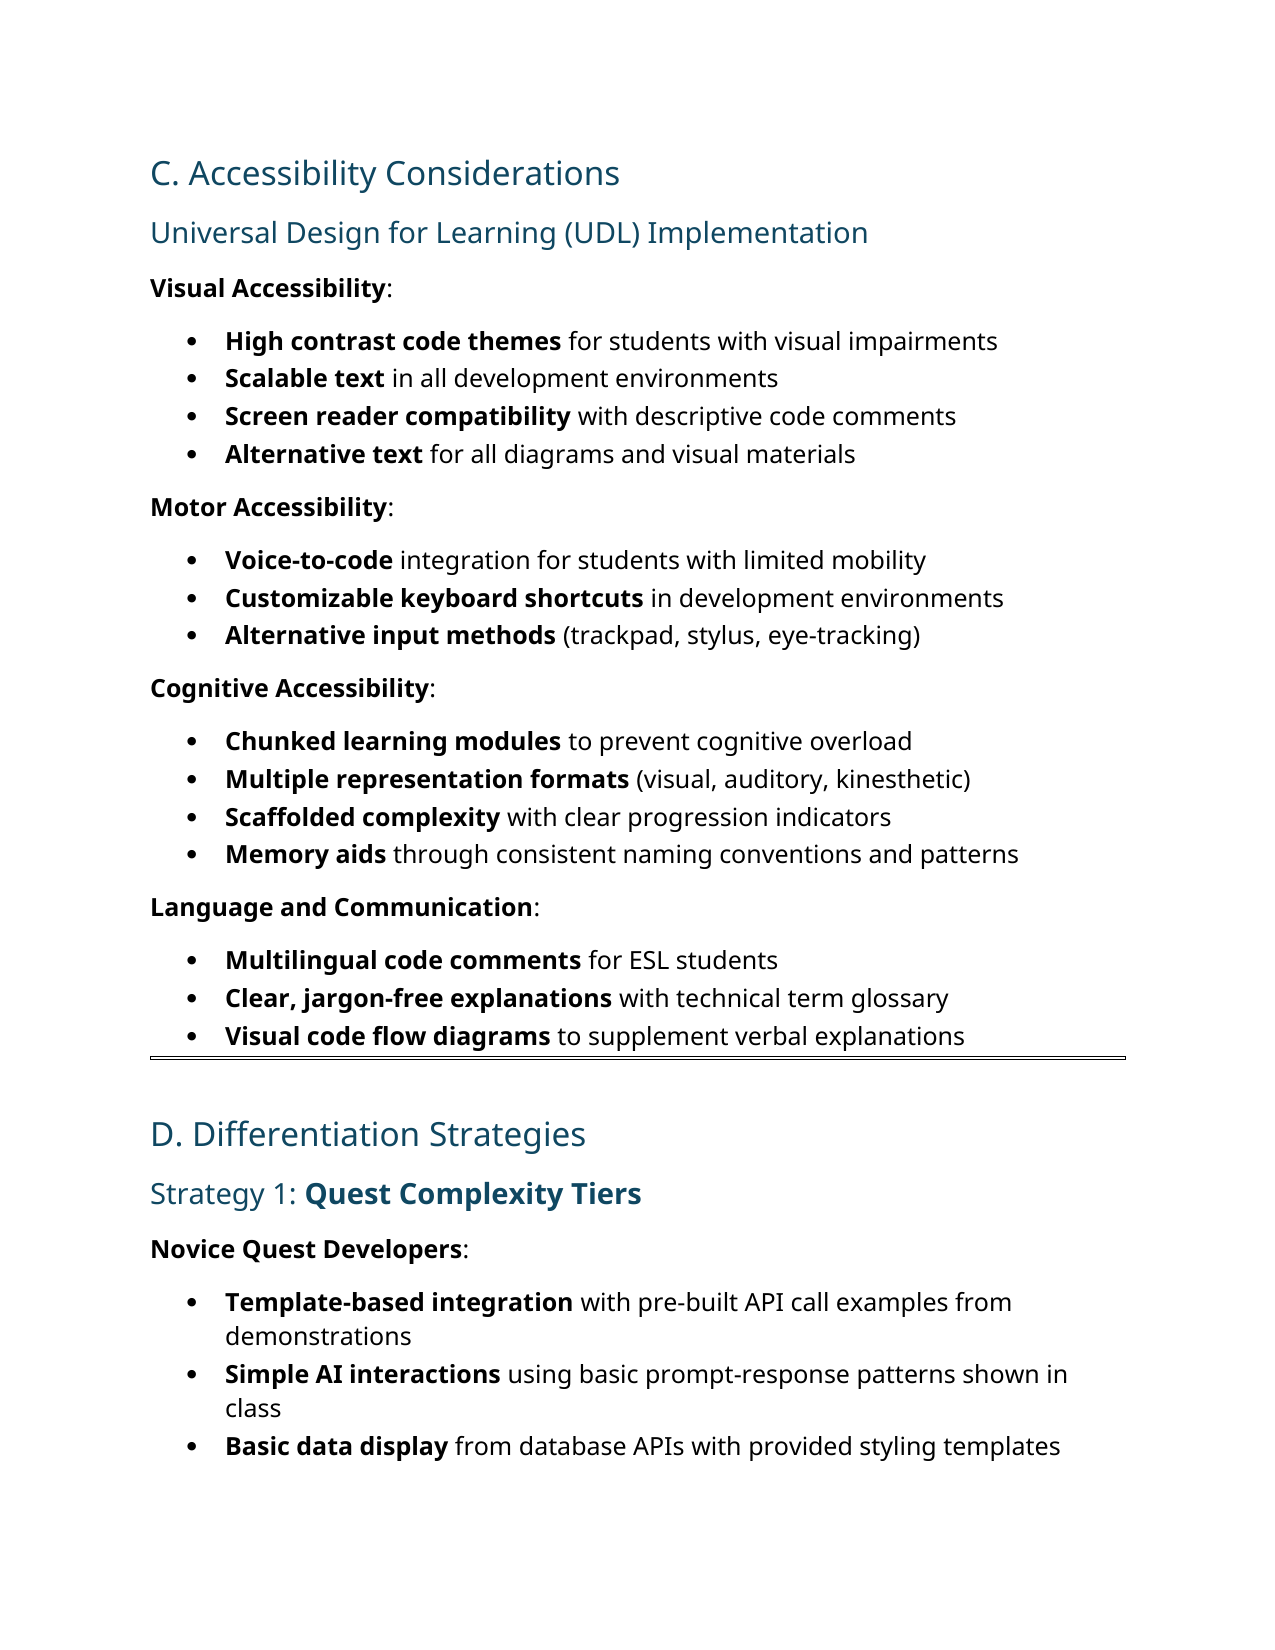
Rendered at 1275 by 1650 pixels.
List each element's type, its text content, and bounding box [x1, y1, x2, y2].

list Screen reader compatibility with descriptive code comments [187, 399, 1125, 433]
text Language and Communication: [150, 890, 1125, 924]
subtitle D. Differentiation Strategies [150, 1111, 1125, 1156]
text Cognitive Accessibility: [150, 671, 1125, 705]
list Chunked learning modules to prevent cognitive overload [187, 724, 1125, 758]
subtitle Strategy 1: Quest Complexity Tiers [150, 1173, 1125, 1213]
list High contrast code themes for students with visual impairments [187, 323, 1125, 357]
list Simple AI interactions using basic prompt-response patterns shown in class [187, 1356, 1125, 1424]
text Motor Accessibility: [150, 489, 1125, 524]
list Scaffolded complexity with clear progression indicators [187, 799, 1125, 833]
text Novice Quest Developers: [150, 1232, 1125, 1266]
list Clear, jargon-free explanations with technical term glossary [187, 981, 1125, 1014]
list Alternative text for all diagrams and visual materials [187, 437, 1125, 471]
list Multilingual code comments for ESL students [187, 943, 1125, 977]
list Voice-to-code integration for students with limited mobility [187, 542, 1125, 576]
text Visual Accessibility: [150, 271, 1125, 304]
list Multiple representation formats (visual, auditory, kinesthetic) [187, 761, 1125, 796]
list Scalable text in all development environments [187, 361, 1125, 395]
list Template-based integration with pre-built API call examples from demonstrations [187, 1284, 1125, 1352]
subtitle Universal Design for Learning (UDL) Implementation [150, 212, 1125, 252]
list Memory aids through consistent naming conventions and patterns [187, 837, 1125, 871]
list Alternative input methods (trackpad, stylus, eye-tracking) [187, 618, 1125, 652]
list Visual code flow diagrams to supplement verbal explanations [187, 1018, 1125, 1052]
list Customizable keyboard shortcuts in development environments [187, 580, 1125, 614]
subtitle C. Accessibility Considerations [150, 150, 1125, 195]
list Basic data display from database APIs with provided styling templates [187, 1428, 1125, 1462]
